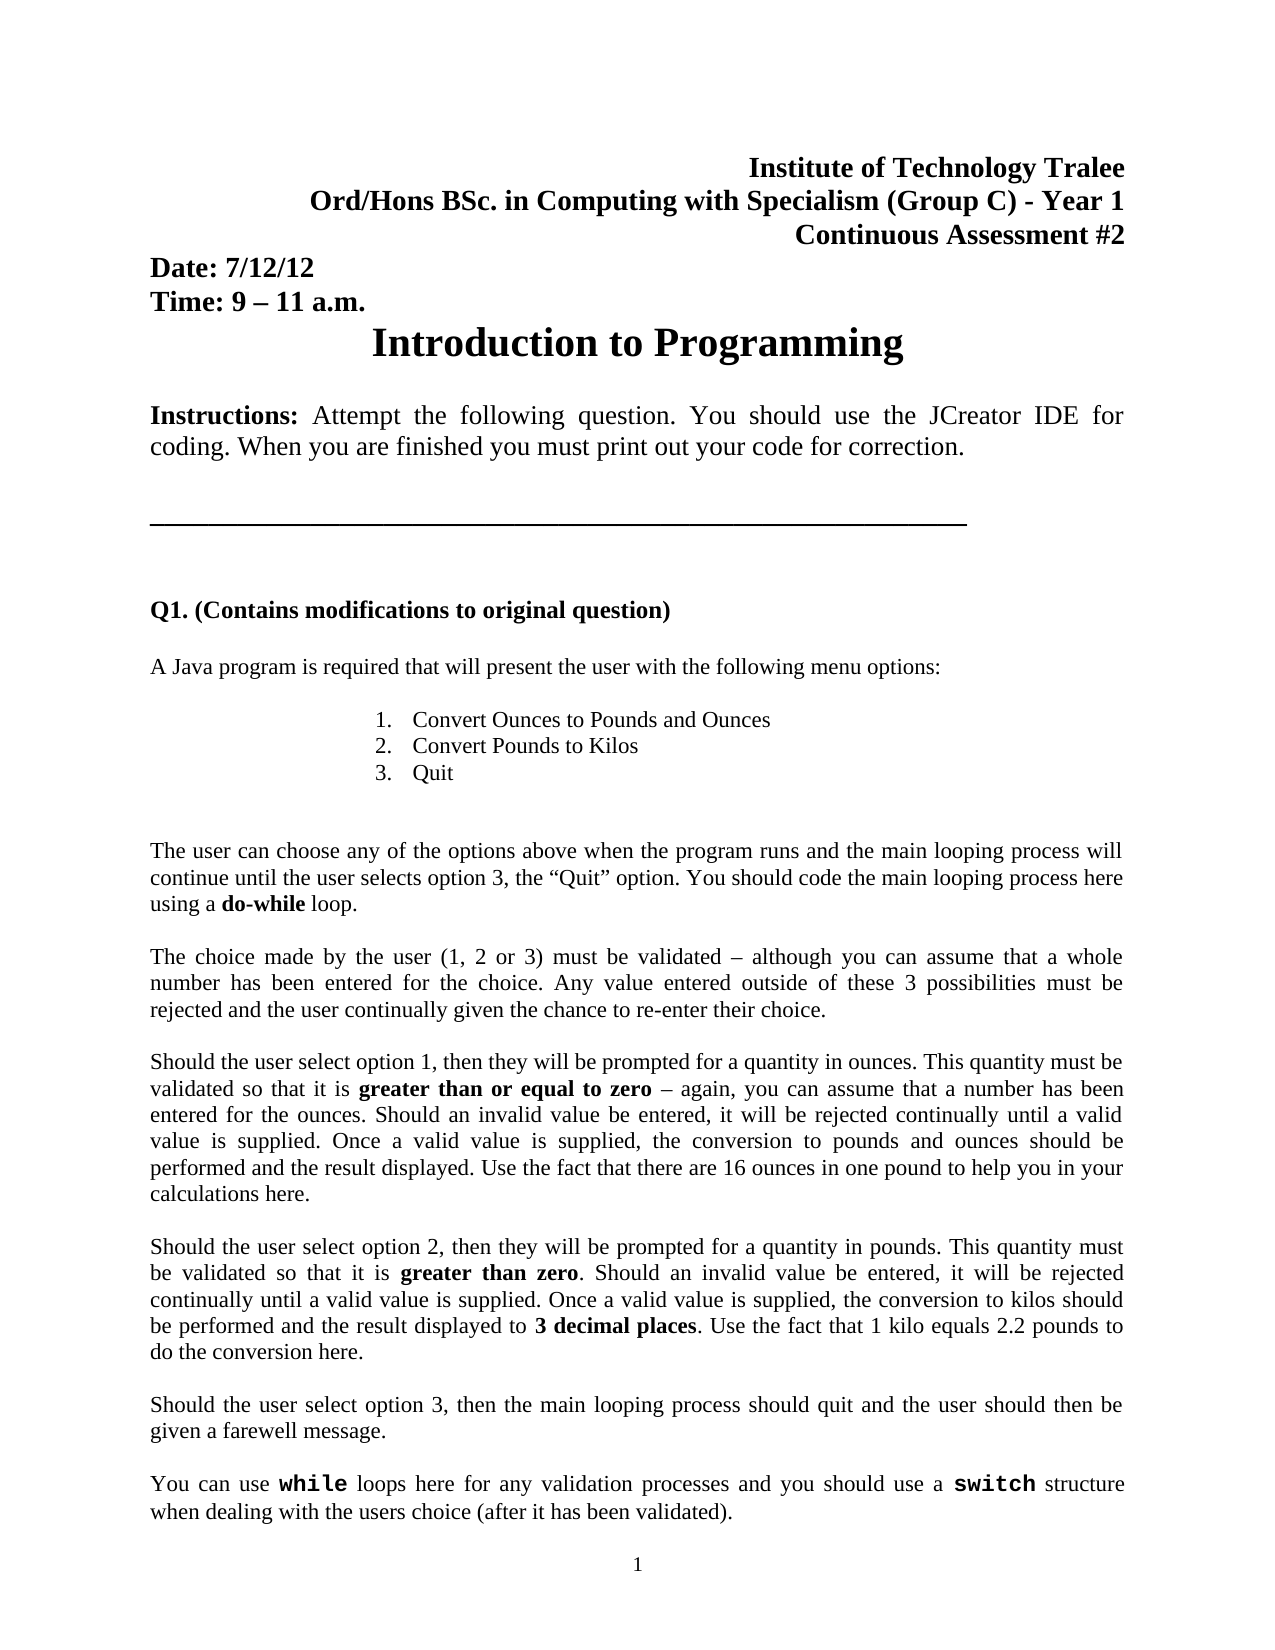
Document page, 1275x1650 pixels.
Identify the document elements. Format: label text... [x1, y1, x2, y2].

list Convert Pounds to Kilos [375, 732, 1125, 758]
text The choice made by the user (1, 2 or 3) must be validated – although you can assume that a whole number has been entered for the choice. Any value entered outside of these 3 possibilities must be rejected and the user continually given the chance to re-enter their choice. [150, 943, 1125, 1022]
text Ord/Hons BSc. in Computing with Specialism (Group C) - Year 1 [150, 183, 1125, 217]
text Should the user select option 2, then they will be prompted for a quantity in pounds. This quantity must be validated so that it is greater than zero. Should an invalid value be entered, it will be rejected continually until a valid value is supplied. Once a valid value is supplied, the conversion to kilos should be performed and the result displayed to 3 decimal places. Use the fact that 1 kilo equals 2.2 pounds to do the conversion here. [150, 1233, 1125, 1365]
text Instructions: Attempt the following question. You should use the JCreator IDE for coding. When you are finished you must print out your code for correction. [150, 399, 1125, 461]
list Quit [375, 758, 1125, 785]
text A Java program is required that will present the user with the following menu options: [150, 653, 1125, 679]
text Should the user select option 3, then the main looping process should quit and the user should then be given a farewell message. [150, 1391, 1125, 1444]
text Continuous Assessment #2 [150, 217, 1125, 251]
text Q1. (Contains modifications to original question) [150, 596, 1125, 624]
text Institute of Technology Tralee [150, 150, 1125, 183]
text Should the user select option 1, then they will be prompted for a quantity in ounces. This quantity must be validated so that it is greater than or equal to zero – again, you can assume that a number has been entered for the ounces. Should an invalid value be entered, it will be rejected continually until a valid value is supplied. Once a valid value is supplied, the conversion to pounds and ounces should be performed and the result displayed. Use the fact that there are 16 ounces in one pound to help you in your calculations here. [150, 1048, 1125, 1207]
text Time: 9 – 11 a.m. [150, 284, 1125, 318]
text Date: 7/12/12 [150, 251, 1125, 284]
text ________________________________________________________ [150, 495, 1125, 528]
text You can use while loops here for any validation processes and you should use a switch structure when dealing with the users choice (after it has been validated). [150, 1470, 1125, 1525]
list Convert Ounces to Pounds and Ounces [375, 706, 1125, 732]
text Introduction to Programming [150, 318, 1125, 366]
text The user can choose any of the options above when the program runs and the main looping process will continue until the user selects option 3, the “Quit” option. You should code the main looping process here using a do-while loop. [150, 838, 1125, 917]
